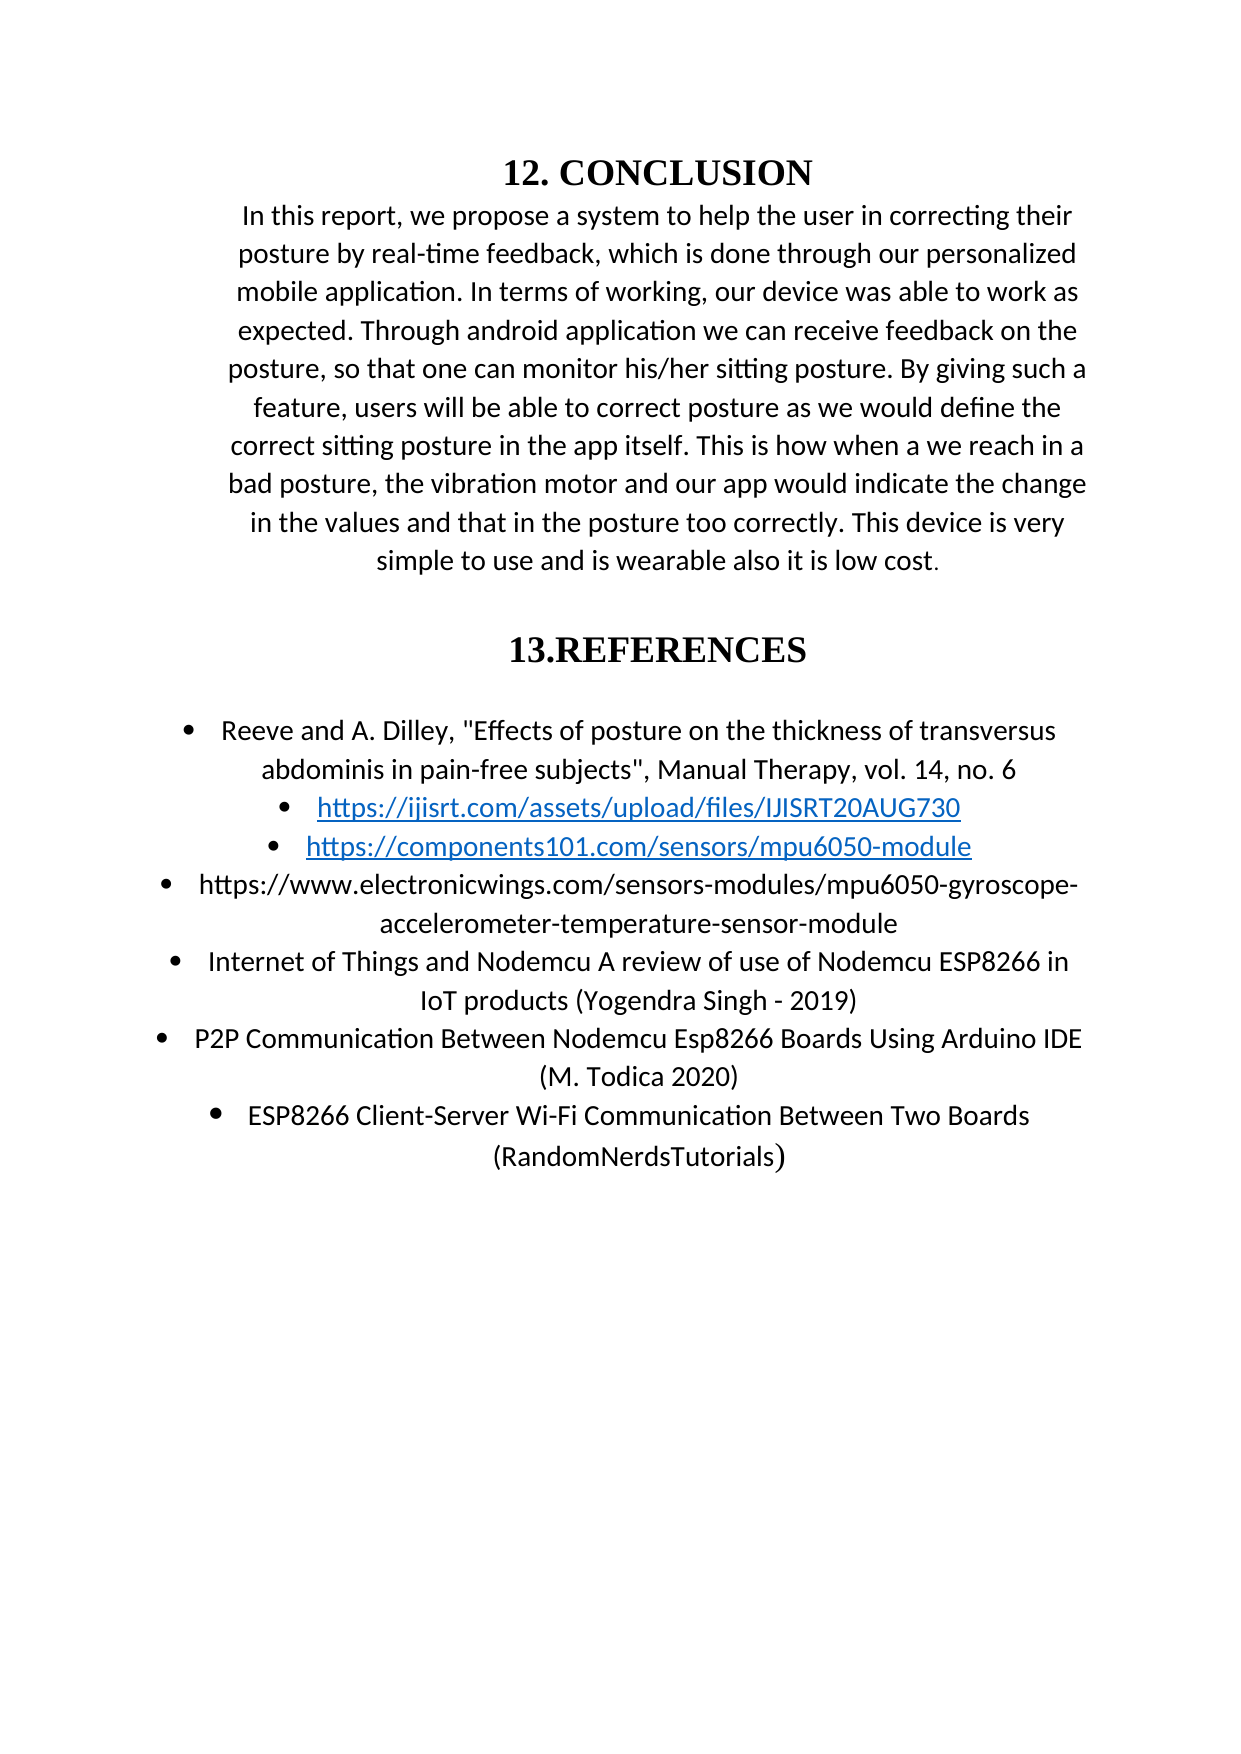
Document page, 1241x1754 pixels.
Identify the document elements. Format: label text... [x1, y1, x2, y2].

list 13.REFERENCES [225, 627, 1090, 671]
list 12. CONCLUSION [225, 150, 1090, 193]
list https://components101.com/sensors/mpu6050-module [150, 828, 1090, 863]
list Reeve and A. Dilley, "Effects of posture on the thickness of transversus abdominis in pain-free subjects", Manual Therapy, vol. 14, no. 6 [150, 712, 1090, 787]
list https://ijisrt.com/assets/upload/files/IJISRT20AUG730 [150, 789, 1090, 825]
list https://www.electronicwings.com/sensors-modules/mpu6050-gyroscope-accelerometer-temperature-sensor-module [150, 866, 1090, 940]
list ESP8266 Client-Server Wi-Fi Communication Between Two Boards (RandomNerdsTutorials) [150, 1097, 1090, 1174]
list P2P Communication Between Nodemcu Esp8266 Boards Using Arduino IDE (M. Todica 2020) [150, 1020, 1090, 1094]
list In this report, we propose a system to help the user in correcting their posture by real-time feedback, which is done through our personalized mobile application. In terms of working, our device was able to work as expected. Through android application we can receive feedback on the posture, so that one can monitor his/her sitting posture. By giving such a feature, users will be able to correct posture as we would define the correct sitting posture in the app itself. This is how when a we reach in a bad posture, the vibration motor and our app would indicate the change in the values and that in the posture too correctly. This device is very simple to use and is wearable also it is low cost. [225, 197, 1090, 578]
list Internet of Things and Nodemcu A review of use of Nodemcu ESP8266 in IoT products (Yogendra Singh - 2019) [150, 943, 1090, 1017]
